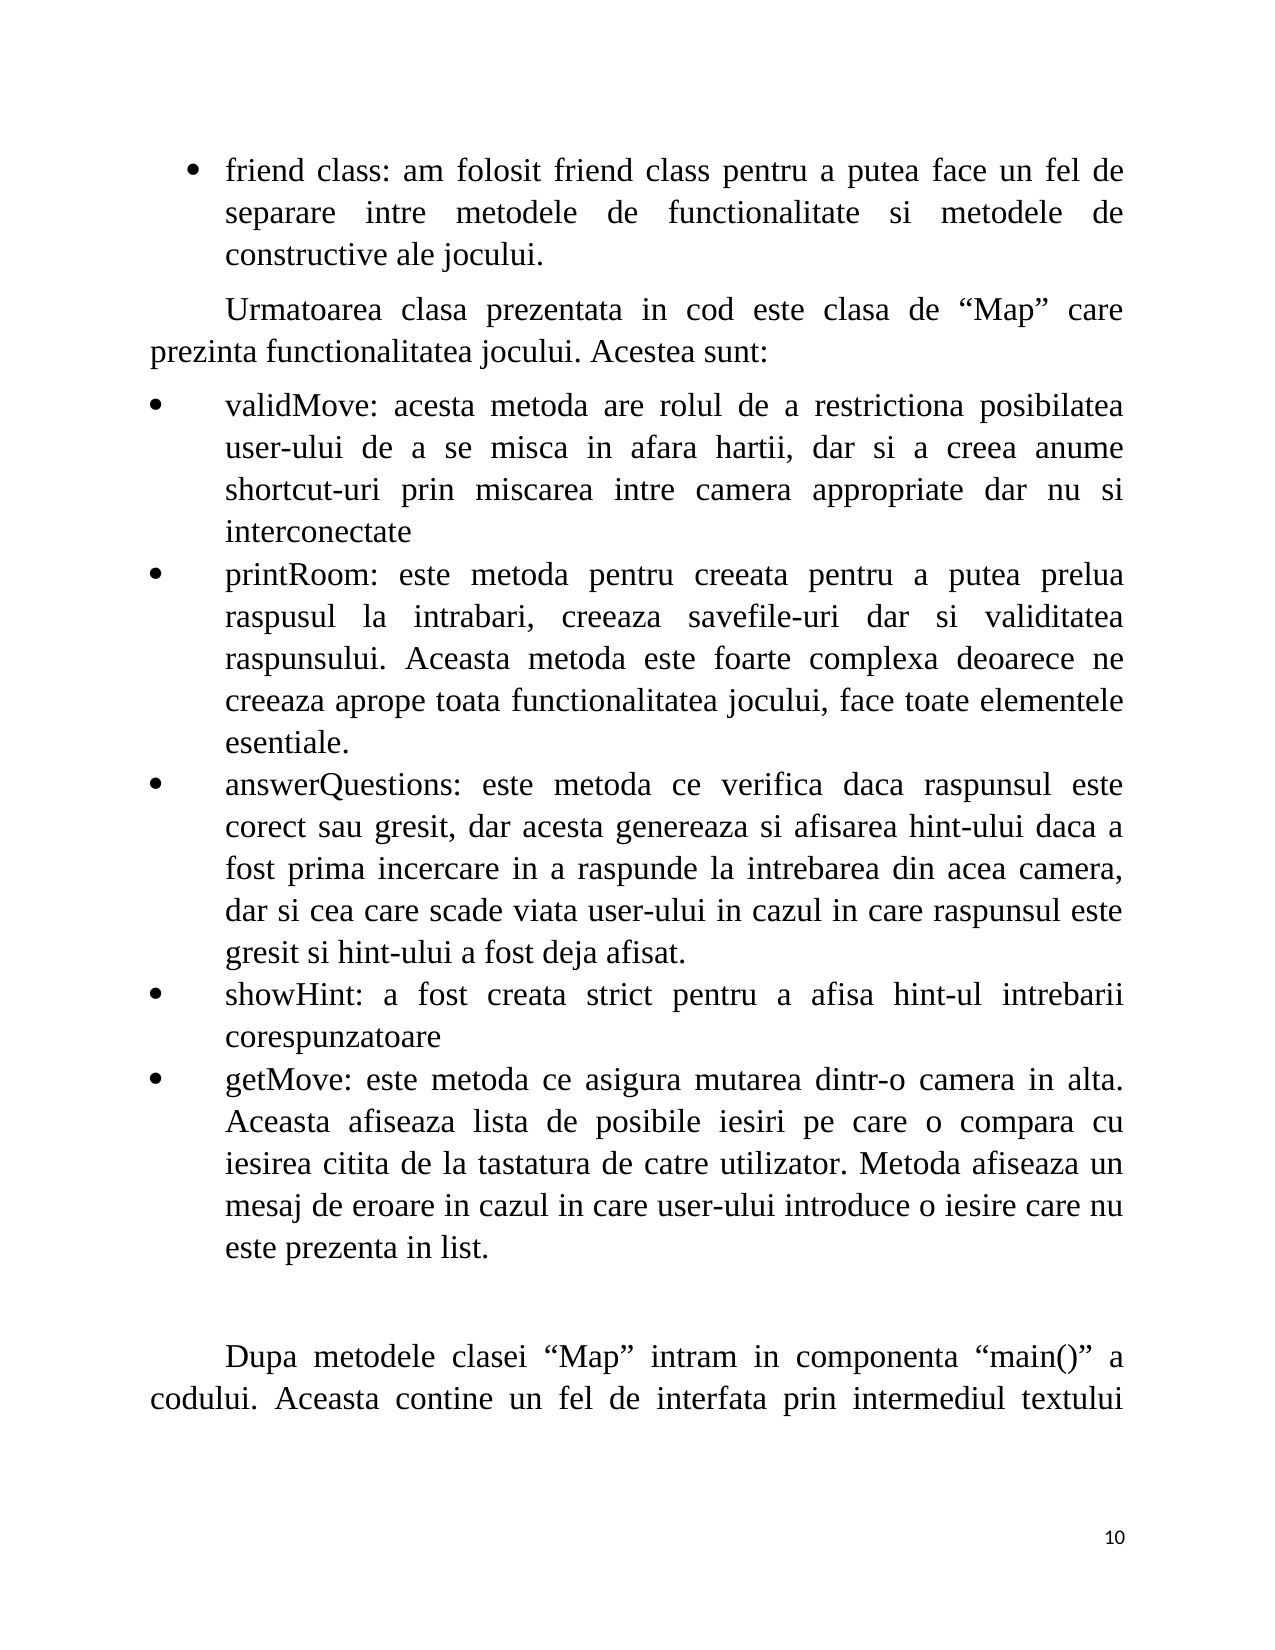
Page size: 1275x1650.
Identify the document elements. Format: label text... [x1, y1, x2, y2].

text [150, 1336, 1125, 1417]
list answerQuestions: este metoda ce verifica daca raspunsul este corect sau gresit, dar acesta genereaza si afisarea hint-ului daca a fost prima incercare in a raspunde la intrebarea din acea camera, dar si cea care scade viata user-ului in cazul in care raspunsul este gresit si hint-ului a fost deja afisat. [150, 764, 1125, 971]
list getMove: este metoda ce asigura mutarea dintr-o camera in alta. Aceasta afiseaza lista de posibile iesiri pe care o compara cu iesirea citita de la tastatura de catre utilizator. Metoda afiseaza un mesaj de eroare in cazul in care user-ului introduce o iesire care nu este prezenta in list. [150, 1059, 1125, 1265]
list showHint: a fost creata strict pentru a afisa hint-ul intrebarii corespunzatoare [150, 974, 1125, 1055]
list validMove: acesta metoda are rolul de a restrictiona posibilatea user-ului de a se misca in afara hartii, dar si a creea anume shortcut-uri prin miscarea intre camera appropriate dar nu si interconectate [150, 385, 1125, 550]
text Urmatoarea clasa prezentata in cod este clasa de “Map” care prezinta functionalitatea jocului. Acestea sunt: [150, 289, 1125, 369]
list printRoom: este metoda pentru creeata pentru a putea prelua raspusul la intrabari, creeaza savefile-uri dar si validitatea raspunsului. Aceasta metoda este foarte complexa deoarece ne creeaza aprope toata functionalitatea jocului, face toate elementele esentiale. [150, 554, 1125, 760]
list friend class: am folosit friend class pentru a putea face un fel de separare intre metodele de functionalitate si metodele de constructive ale jocului. [187, 150, 1125, 272]
